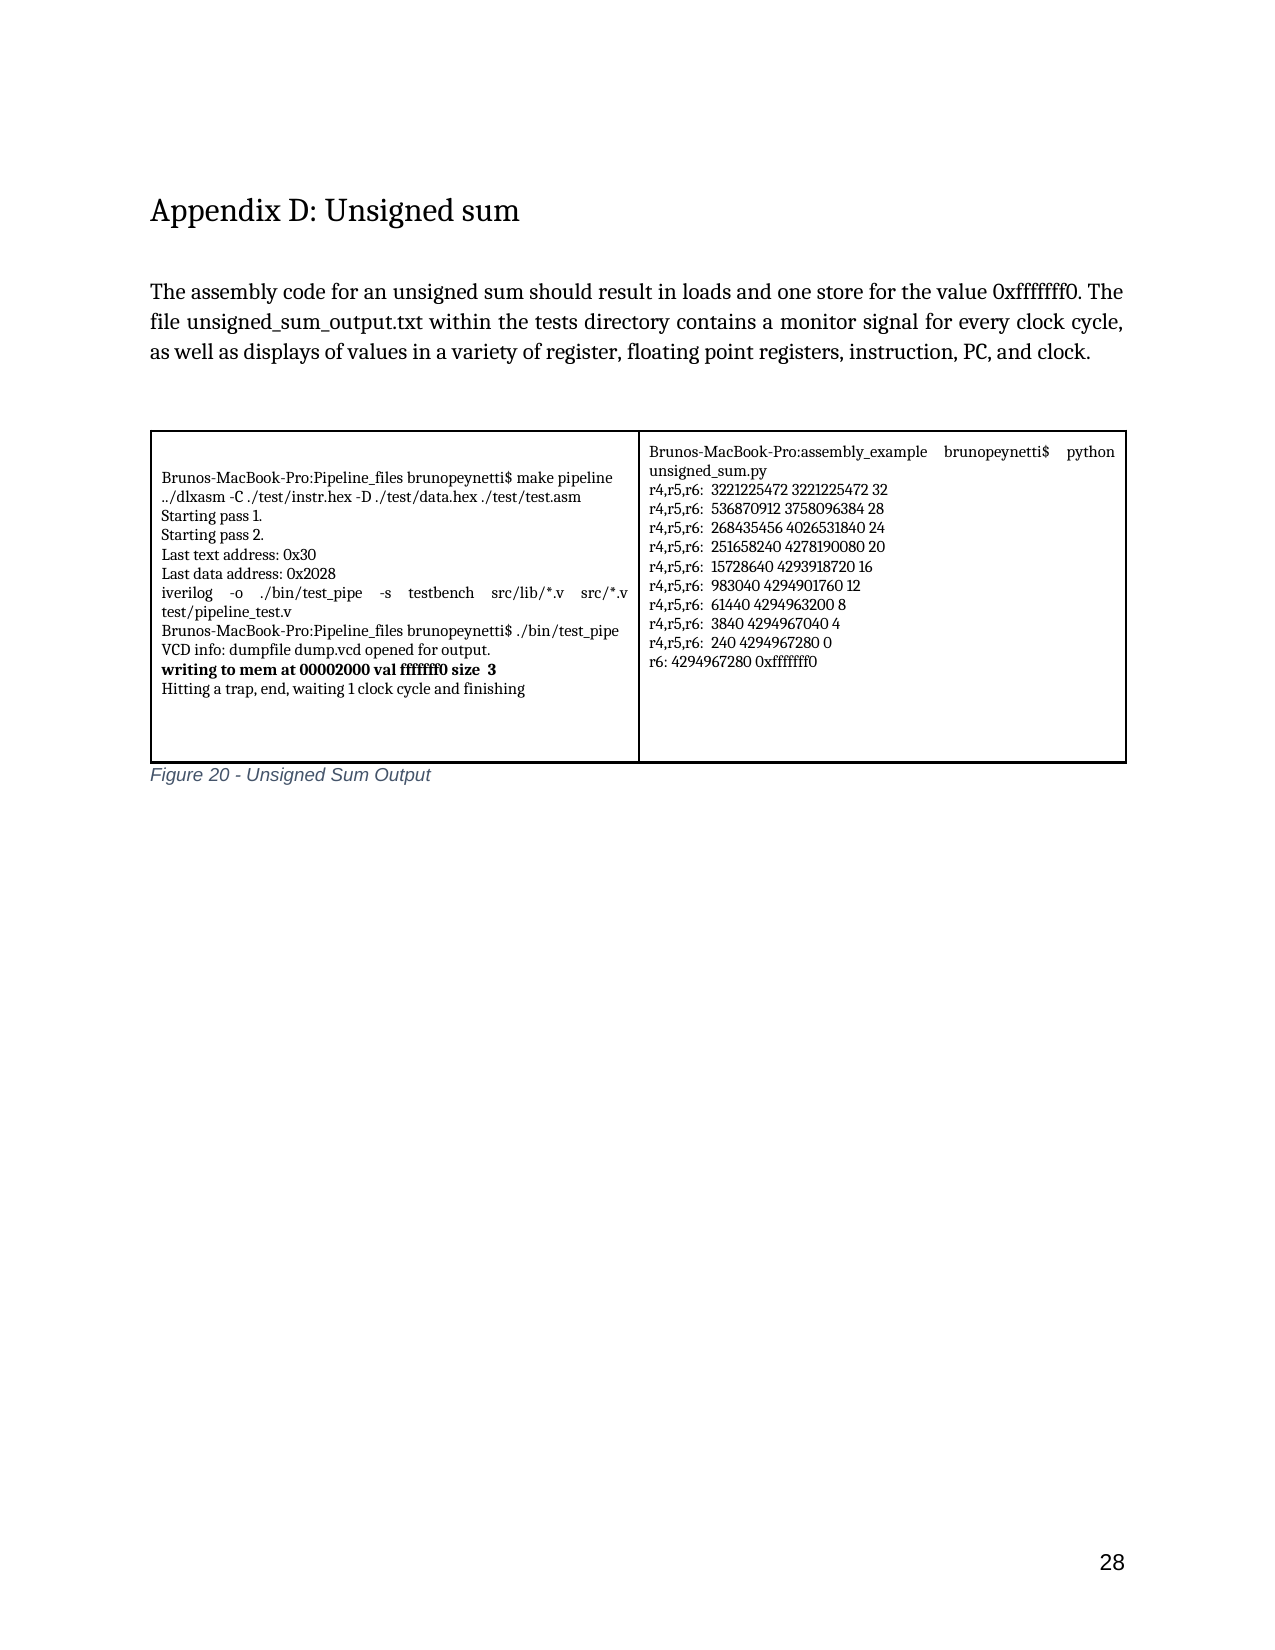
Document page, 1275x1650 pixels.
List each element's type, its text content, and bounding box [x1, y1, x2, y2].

subtitle Appendix D: Unsigned sum [150, 192, 1125, 230]
table_header Brunos-MacBook-Pro:Pipeline_files brunopeynetti$ make pipeline ../dlxasm -C ./test/instr.hex -D ./test/data.hex ./test/test.asm Starting pass 1. Starting pass 2. Last text address: 0x30 Last data address: 0x2028 iverilog -o ./bin/test_pipe -s testbench src/lib/*.v src/*.v test/pipeline_test.v Brunos-MacBook-Pro:Pipeline_files brunopeynetti$ ./bin/test_pipe VCD info: dumpfile dump.vcd opened for output. writing to mem at 00002000 val fffffff0 size 3 Hitting a trap, end, waiting 1 clock cycle and finishing [152, 432, 638, 761]
table_header Brunos-MacBook-Pro:assembly_example brunopeynetti$ python unsigned_sum.py r4,r5,r6: 3221225472 3221225472 32 r4,r5,r6: 536870912 3758096384 28 r4,r5,r6: 268435456 4026531840 24 r4,r5,r6: 251658240 4278190080 20 r4,r5,r6: 15728640 4293918720 16 r4,r5,r6: 983040 4294901760 12 r4,r5,r6: 61440 4294963200 8 r4,r5,r6: 3840 4294967040 4 r4,r5,r6: 240 4294967280 0 r6: 4294967280 0xfffffff0 [640, 432, 1125, 761]
text The assembly code for an unsigned sum should result in loads and one store for the value 0xfffffff0. The file unsigned_sum_output.txt within the tests directory contains a monitor signal for every clock cycle, as well as displays of values in a variety of register, floating point registers, instruction, PC, and clock. [150, 278, 1125, 365]
